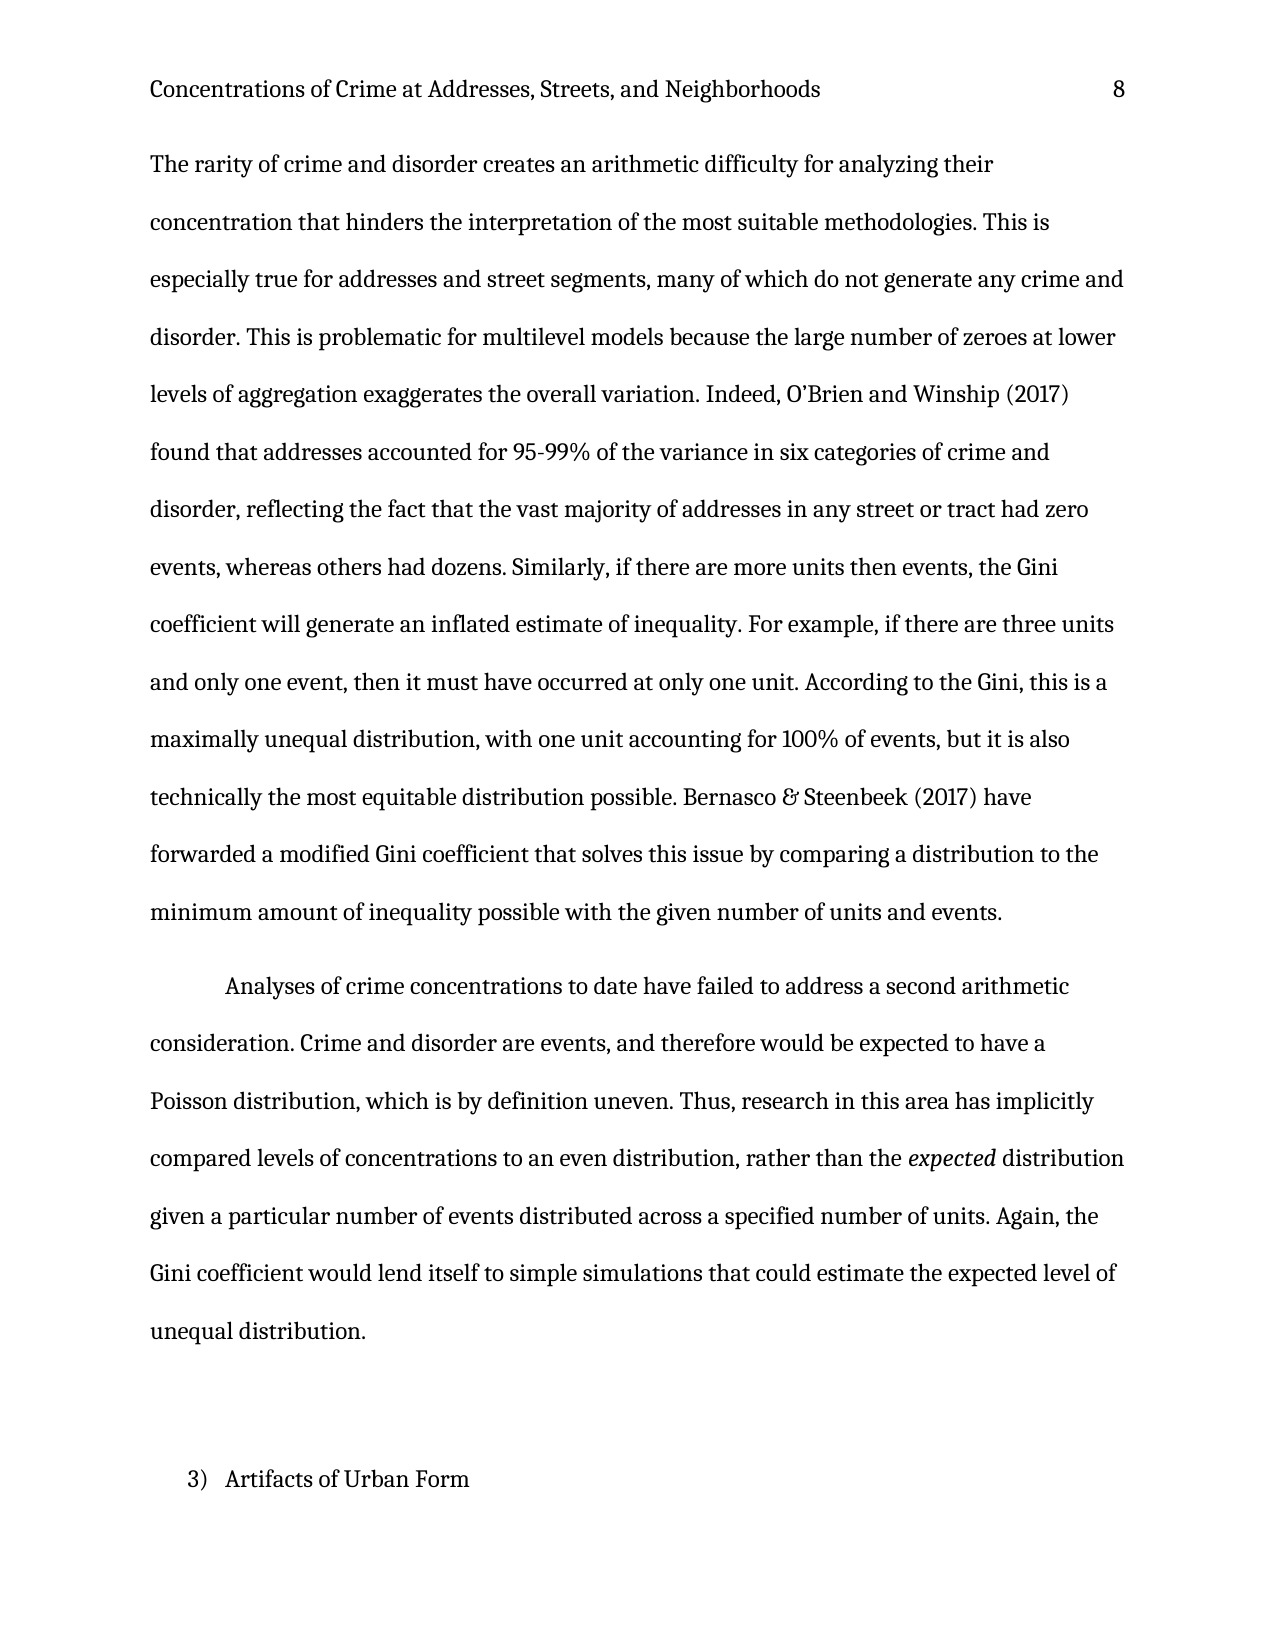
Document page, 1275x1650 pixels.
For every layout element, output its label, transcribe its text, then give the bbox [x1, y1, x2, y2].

list Artifacts of Urban Form [187, 1465, 1125, 1494]
text Analyses of crime concentrations to date have failed to address a second arithmetic consideration. Crime and disorder are events, and therefore would be expected to have a Poisson distribution, which is by definition uneven. Thus, research in this area has implicitly compared levels of concentrations to an even distribution, rather than the expected distribution given a particular number of events distributed across a specified number of units. Again, the Gini coefficient would lend itself to simple simulations that could estimate the expected level of unequal distribution. [150, 972, 1125, 1345]
text The rarity of crime and disorder creates an arithmetic difficulty for analyzing their concentration that hinders the interpretation of the most suitable methodologies. This is especially true for addresses and street segments, many of which do not generate any crime and disorder. This is problematic for multilevel models because the large number of zeroes at lower levels of aggregation exaggerates the overall variation. Indeed, O’Brien and Winship (2017) found that addresses accounted for 95-99% of the variance in six categories of crime and disorder, reflecting the fact that the vast majority of addresses in any street or tract had zero events, whereas others had dozens. Similarly, if there are more units then events, the Gini coefficient will generate an inflated estimate of inequality. For example, if there are three units and only one event, then it must have occurred at only one unit. According to the Gini, this is a maximally unequal distribution, with one unit accounting for 100% of events, but it is also technically the most equitable distribution possible. Bernasco & Steenbeek (2017) have forwarded a modified Gini coefficient that solves this issue by comparing a distribution to the minimum amount of inequality possible with the given number of units and events. [150, 150, 1125, 926]
